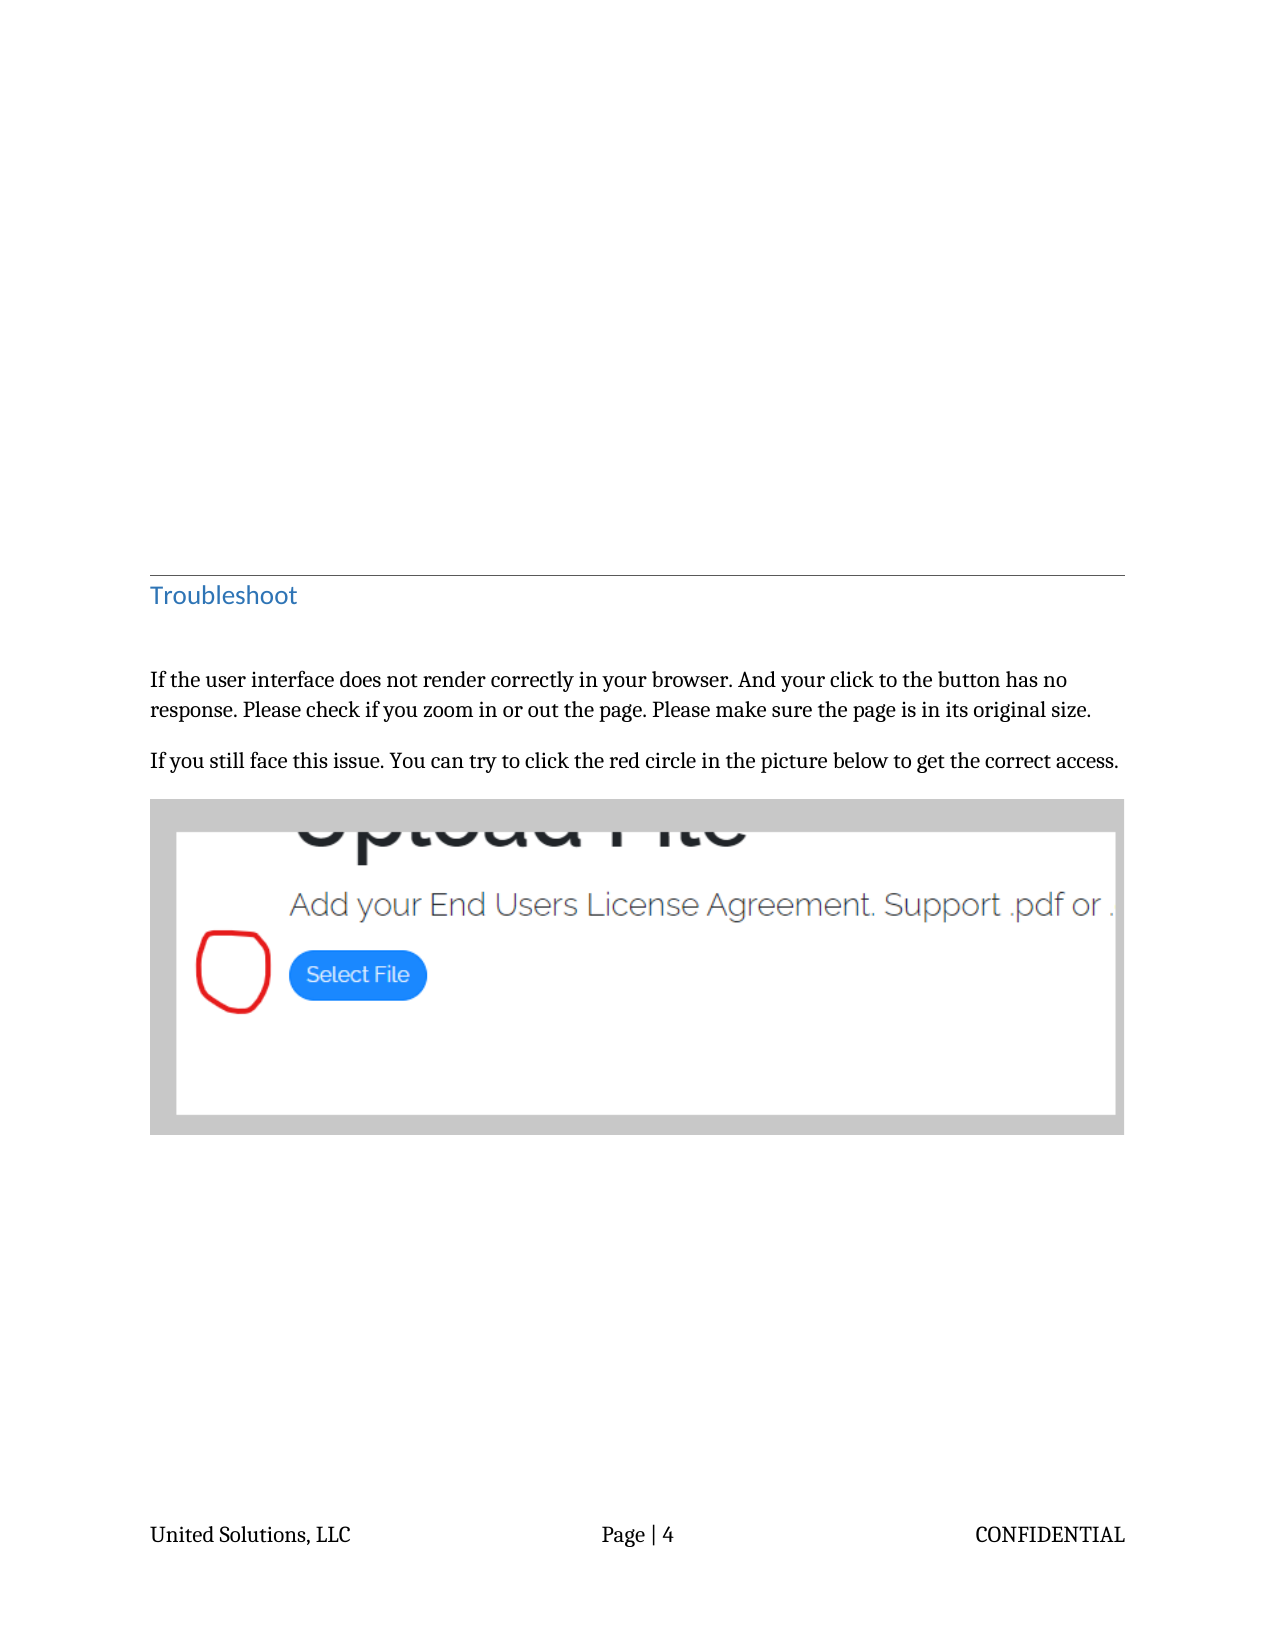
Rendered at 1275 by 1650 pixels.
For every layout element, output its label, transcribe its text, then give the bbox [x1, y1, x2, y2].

text If the user interface does not render correctly in your browser. And your click to the button has no response. Please check if you zoom in or out the page. Please make sure the page is in its original size. [150, 667, 1125, 724]
subtitle Troubleshoot [150, 576, 1125, 611]
text If you still face this issue. You can try to click the red circle in the picture below to get the correct access. [150, 748, 1125, 775]
picture [150, 799, 1125, 1135]
